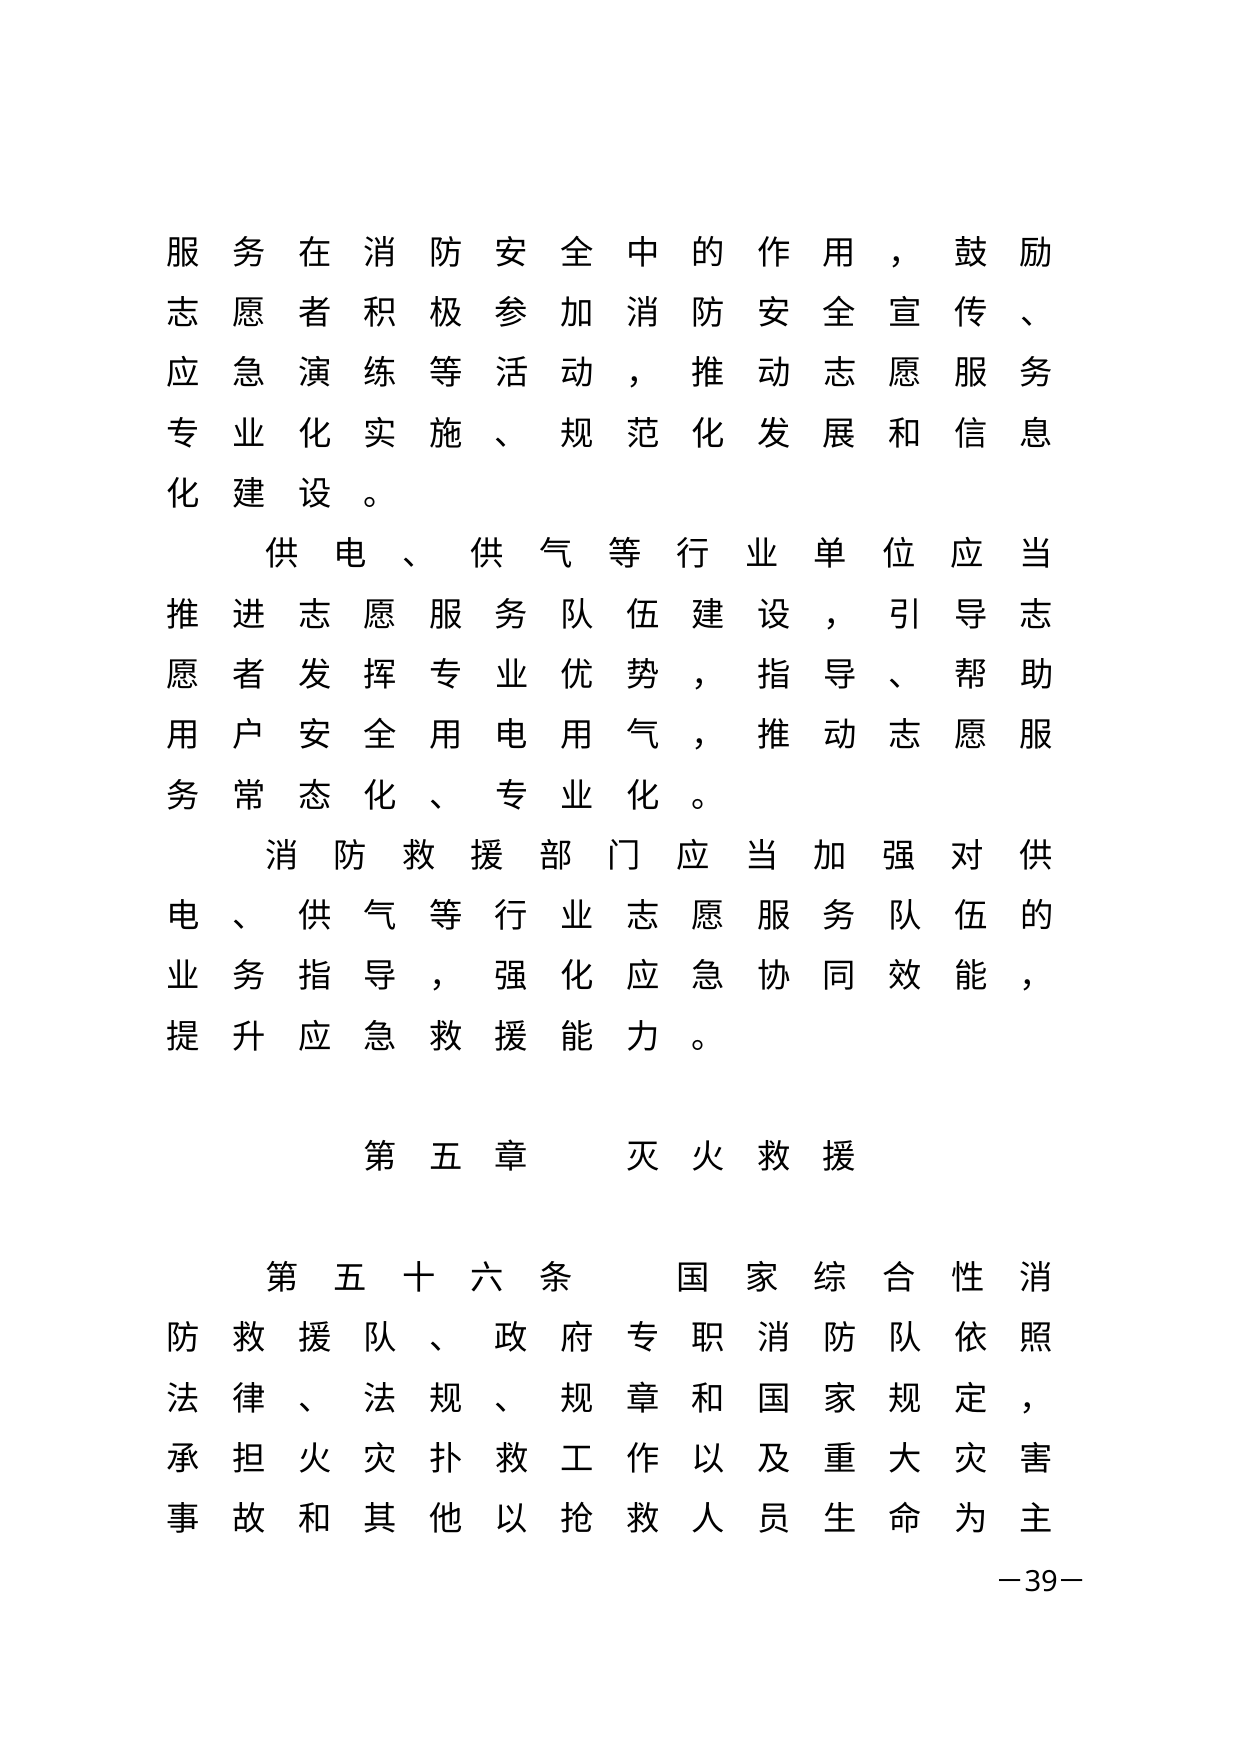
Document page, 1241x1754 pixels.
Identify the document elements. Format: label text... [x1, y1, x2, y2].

text 供电、供气等行业单位应当推进志愿服务队伍建设，引导志愿者发挥专业优势，指导、帮助用户安全用电用气，推动志愿服务常态化、专业化。 [167, 521, 1085, 823]
text 第五十六条 国家综合性消防救援队、政府专职消防队依照法律、法规、规章和国家规定，承担火灾扑救工作以及重大灾害事故和其他以抢救人员生命为主的综合应急救援工作。 [167, 1245, 1085, 1546]
text 第五十五条 充分发挥志愿服务在消防安全中的作用，鼓励志愿者积极参加消防安全宣传、应急演练等活动，推动志愿服务专业化实施、规范化发展和信息化建设。 [167, 219, 1085, 521]
text 第五章 灭火救援 [167, 1124, 1085, 1184]
text 消防救援部门应当加强对供电、供气等行业志愿服务队伍的业务指导，强化应急协同效能，提升应急救援能力。 [167, 823, 1085, 1064]
